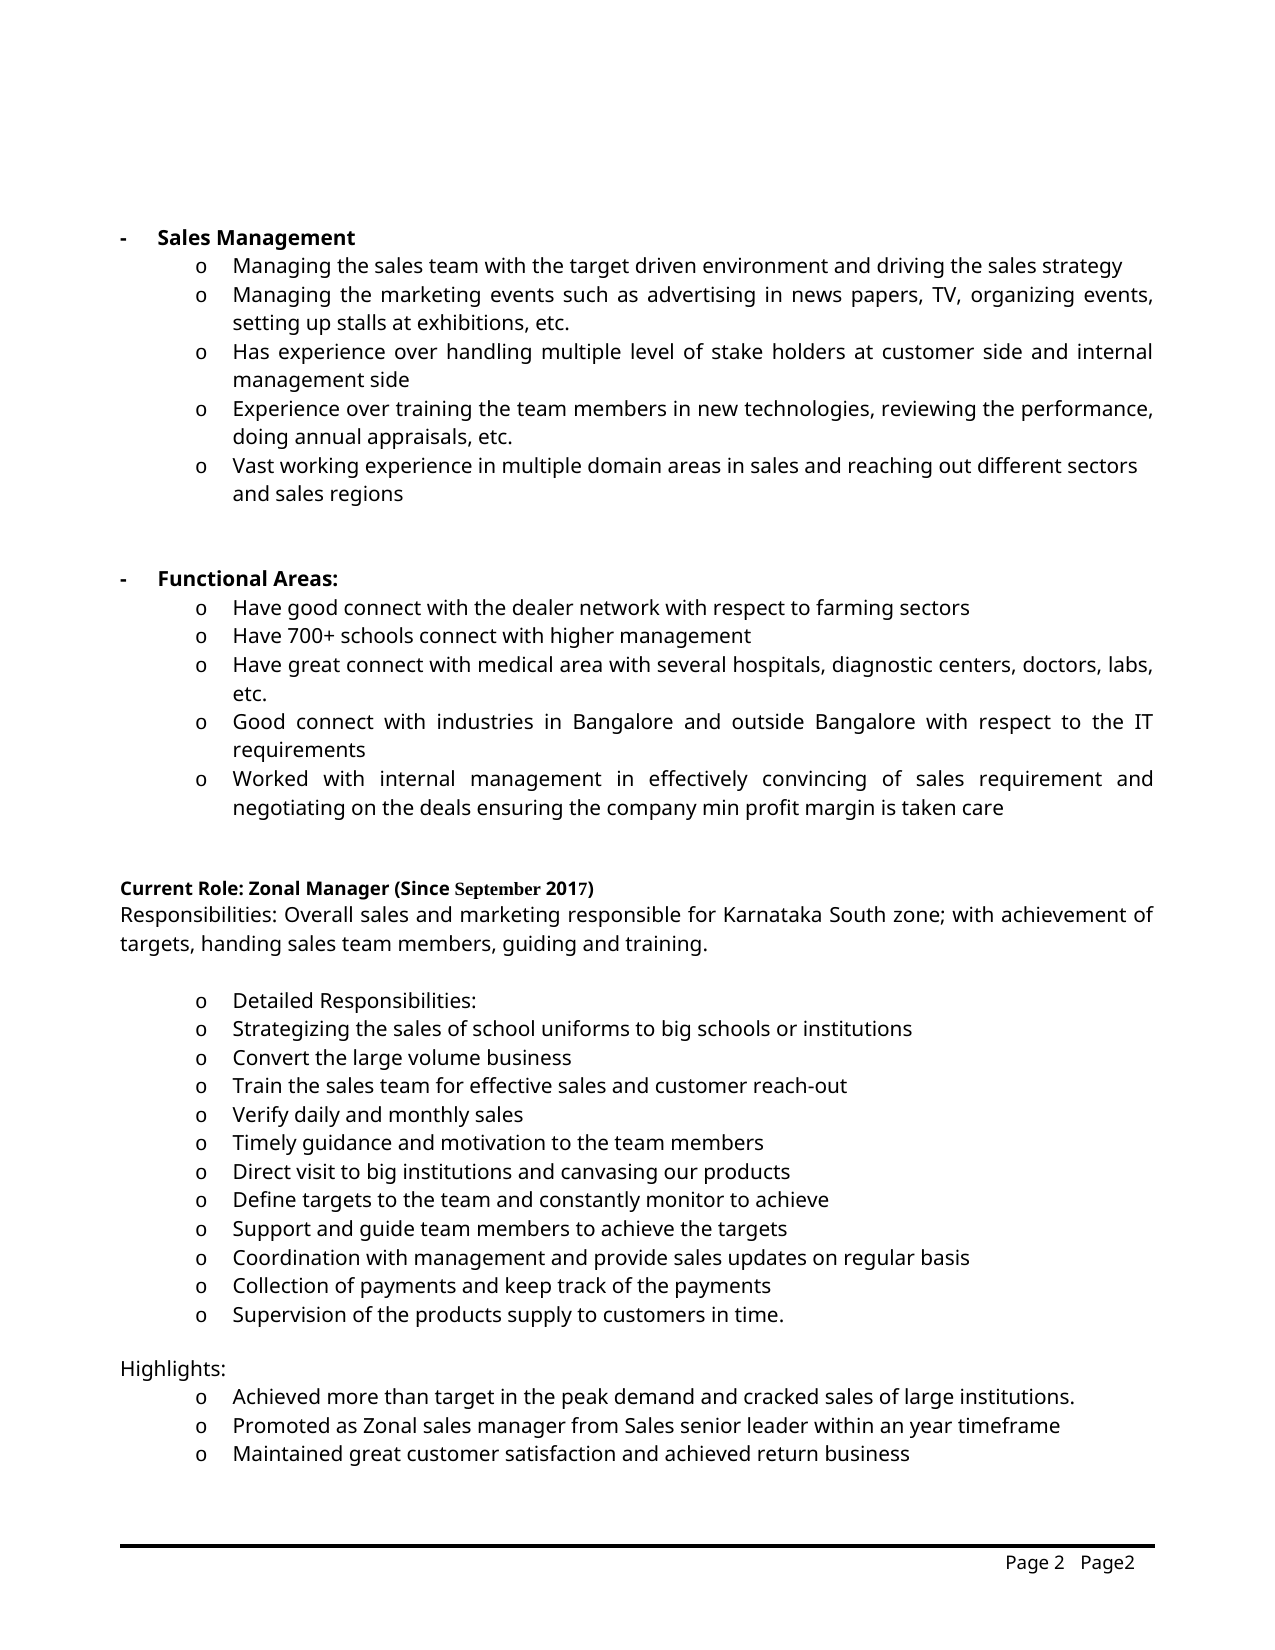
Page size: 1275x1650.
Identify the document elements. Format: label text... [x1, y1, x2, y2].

list Define targets to the team and constantly monitor to achieve [195, 1186, 1155, 1214]
list Good connect with industries in Bangalore and outside Bangalore with respect to the IT requirements [195, 707, 1155, 764]
list Has experience over handling multiple level of stake holders at customer side and internal management side [195, 337, 1155, 394]
list Verify daily and monthly sales [195, 1100, 1155, 1128]
list Worked with internal management in effectively convincing of sales requirement and negotiating on the deals ensuring the company min profit margin is taken care [195, 764, 1155, 821]
list Timely guidance and motivation to the team members [195, 1128, 1155, 1157]
list Have good connect with the dealer network with respect to farming sectors [195, 593, 1155, 622]
list Have 700+ schools connect with higher management [195, 622, 1155, 650]
list Supervision of the products supply to customers in time. [195, 1300, 1155, 1328]
list Maintained great customer satisfaction and achieved return business [195, 1439, 1155, 1468]
list Collection of payments and keep track of the payments [195, 1271, 1155, 1300]
list Train the sales team for effective sales and customer reach-out [195, 1071, 1155, 1100]
text Responsibilities: Overall sales and marketing responsible for Karnataka South zone; with achievement of targets, handing sales team members, guiding and training. [120, 901, 1155, 957]
list Detailed Responsibilities: [195, 986, 1155, 1014]
list Managing the sales team with the target driven environment and driving the sales strategy [195, 251, 1155, 280]
list Managing the marketing events such as advertising in news papers, TV, organizing events, setting up stalls at exhibitions, etc. [195, 280, 1155, 337]
list Strategizing the sales of school uniforms to big schools or institutions [195, 1014, 1155, 1043]
list Sales Management [120, 223, 1155, 251]
list Promoted as Zonal sales manager from Sales senior leader within an year timeframe [195, 1411, 1155, 1439]
list Vast working experience in multiple domain areas in sales and reaching out different sectors and sales regions [195, 451, 1155, 508]
list Have great connect with medical area with several hospitals, diagnostic centers, doctors, labs, etc. [195, 650, 1155, 707]
list Support and guide team members to achieve the targets [195, 1214, 1155, 1243]
list Coordination with management and provide sales updates on regular basis [195, 1243, 1155, 1271]
list Achieved more than target in the peak demand and cracked sales of large institutions. [195, 1382, 1155, 1411]
list Direct visit to big institutions and canvasing our products [195, 1157, 1155, 1186]
text Highlights: [120, 1354, 1155, 1382]
list Functional Areas: [120, 564, 1155, 593]
text Current Role: Zonal Manager (Since September 2017) [120, 875, 1155, 901]
list Convert the large volume business [195, 1043, 1155, 1071]
list Experience over training the team members in new technologies, reviewing the performance, doing annual appraisals, etc. [195, 394, 1155, 451]
